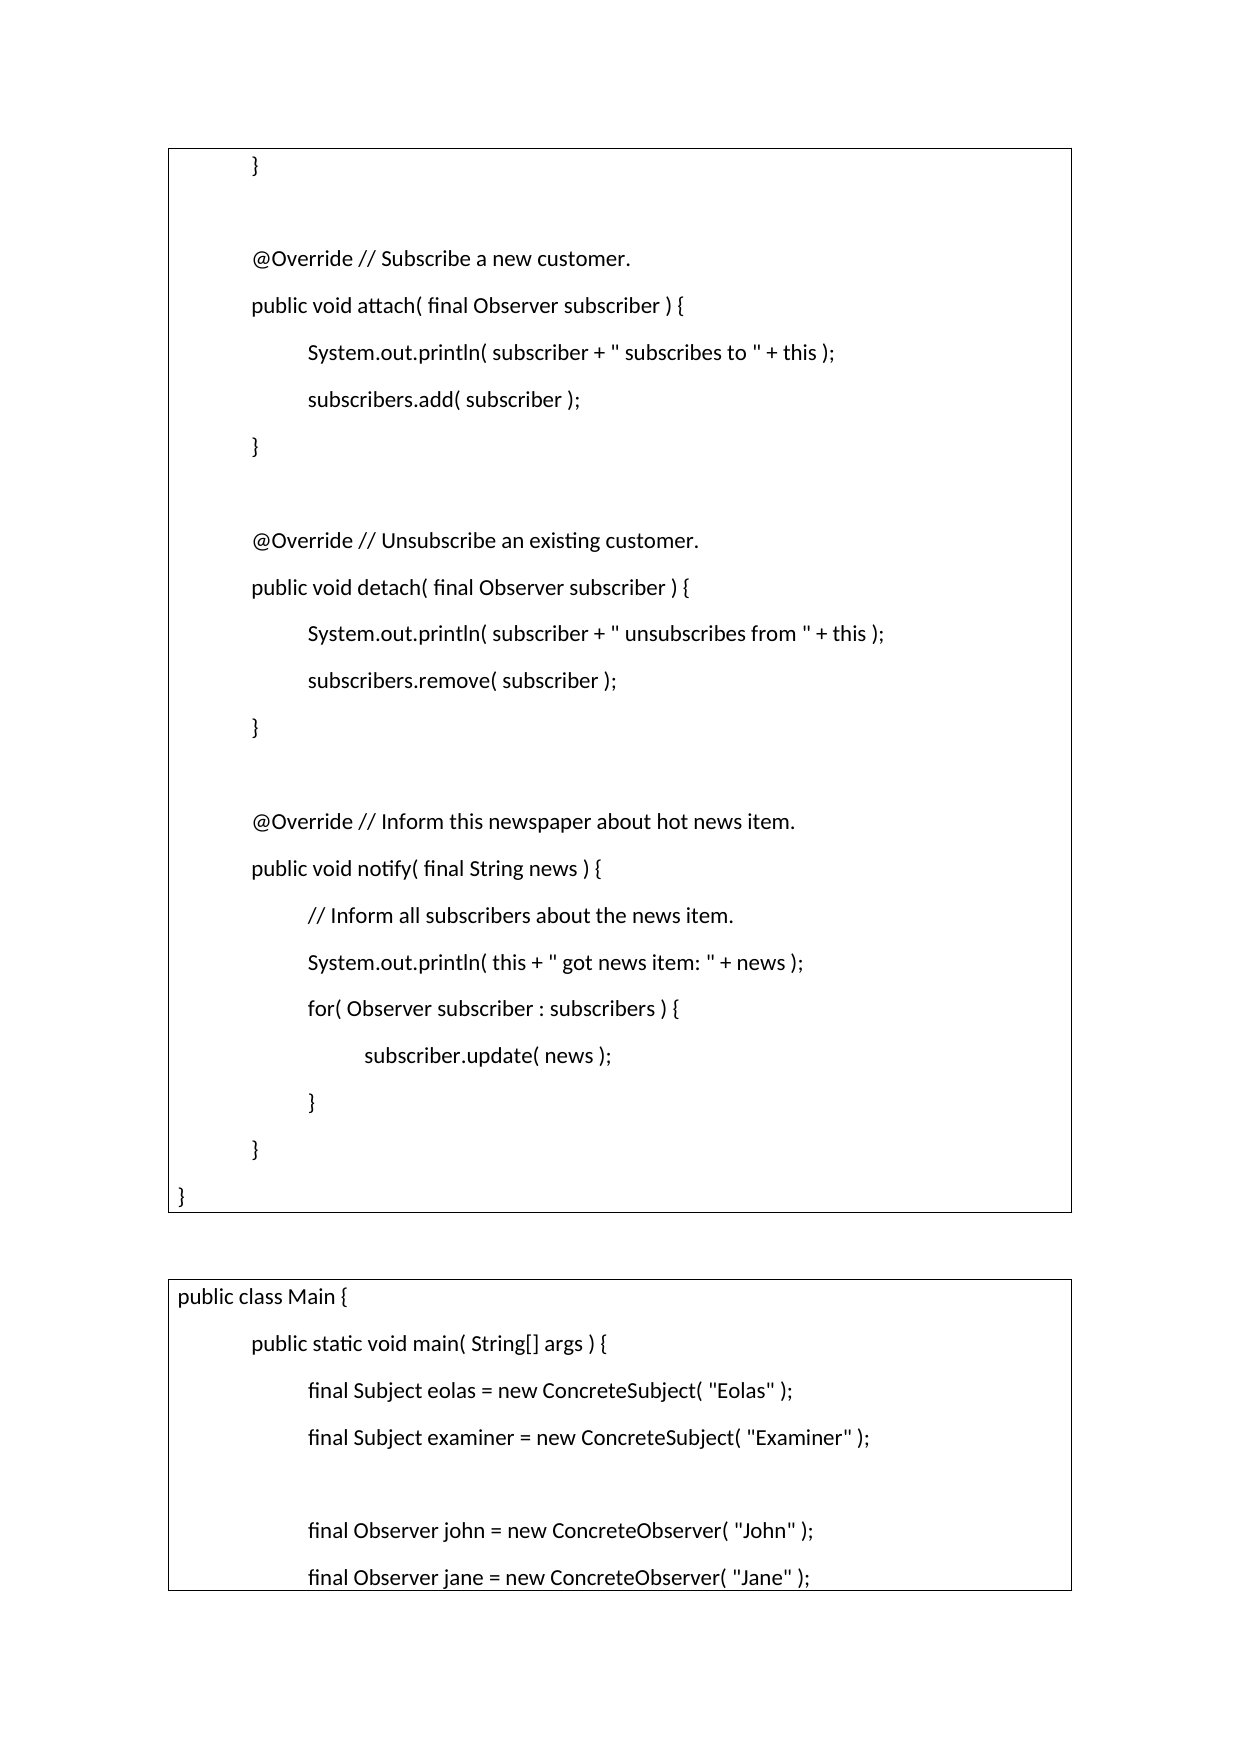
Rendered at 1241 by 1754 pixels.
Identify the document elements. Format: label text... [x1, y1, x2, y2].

text } [169, 1085, 1071, 1116]
text @Override // Unsubscribe an existing customer. [169, 523, 1071, 554]
text public static void main( String[] args ) { [169, 1326, 1071, 1357]
text @Override // Subscribe a new customer. [169, 241, 1071, 272]
text } [169, 710, 1071, 741]
text // Inform all subscribers about the news item. [169, 898, 1071, 929]
text @Override // Inform this newspaper about hot news item. [169, 804, 1071, 835]
text } [169, 1132, 1071, 1163]
text subscribers.remove( subscriber ); [169, 663, 1071, 694]
text } [169, 149, 1071, 179]
text } [169, 1179, 1071, 1212]
text final Observer john = new ConcreteObserver( "John" ); [169, 1513, 1071, 1544]
text for( Observer subscriber : subscribers ) { [169, 991, 1071, 1022]
text } [169, 429, 1071, 460]
text subscribers.add( subscriber ); [169, 382, 1071, 413]
text System.out.println( subscriber + " subscribes to " + this ); [169, 335, 1071, 366]
text final Observer jane = new ConcreteObserver( "Jane" ); [169, 1560, 1071, 1590]
text public void attach( final Observer subscriber ) { [169, 288, 1071, 319]
text final Subject eolas = new ConcreteSubject( "Eolas" ); [169, 1373, 1071, 1404]
text final Subject examiner = new ConcreteSubject( "Examiner" ); [169, 1419, 1071, 1451]
text System.out.println( subscriber + " unsubscribes from " + this ); [169, 616, 1071, 647]
text System.out.println( this + " got news item: " + news ); [169, 944, 1071, 976]
text subscriber.update( news ); [169, 1038, 1071, 1069]
text public void notify( final String news ) { [169, 851, 1071, 882]
text public void detach( final Observer subscriber ) { [169, 569, 1071, 601]
text public class Main { [169, 1280, 1071, 1310]
